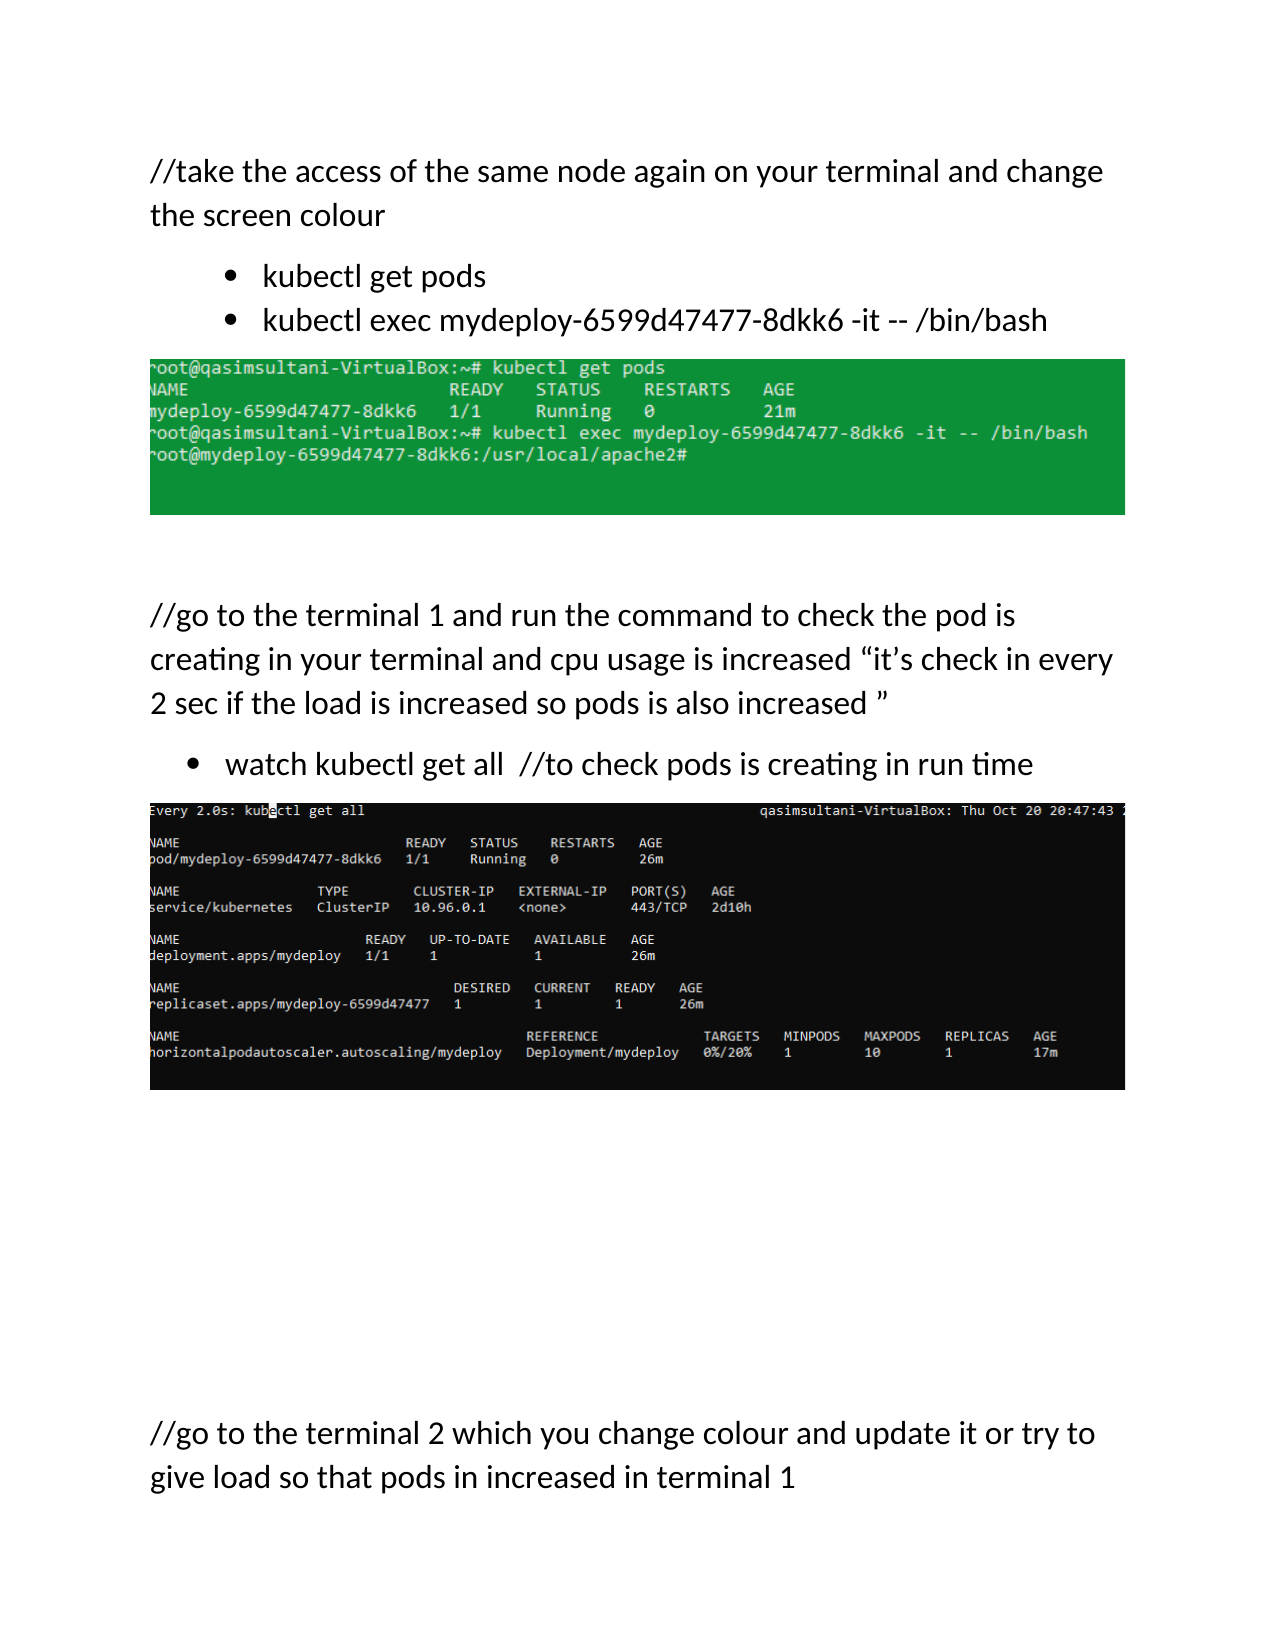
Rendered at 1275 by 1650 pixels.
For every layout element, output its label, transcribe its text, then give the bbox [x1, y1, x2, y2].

list kubectl exec mydeploy-6599d47477-8dkk6 -it -- /bin/bash [225, 298, 1125, 339]
text //go to the terminal 2 which you change colour and update it or try to give load so that pods in increased in terminal 1 [150, 1412, 1125, 1496]
list kubectl get pods [225, 254, 1125, 295]
text //go to the terminal 1 and run the command to check the pod is creating in your terminal and cpu usage is increased “it’s check in every 2 sec if the load is increased so pods is also increased ” [150, 594, 1125, 723]
picture [150, 359, 1125, 515]
text //take the access of the same node again on your terminal and change the screen colour [150, 150, 1125, 235]
list watch kubectl get all //to check pods is creating in run time [187, 743, 1125, 783]
picture [150, 803, 1125, 1090]
